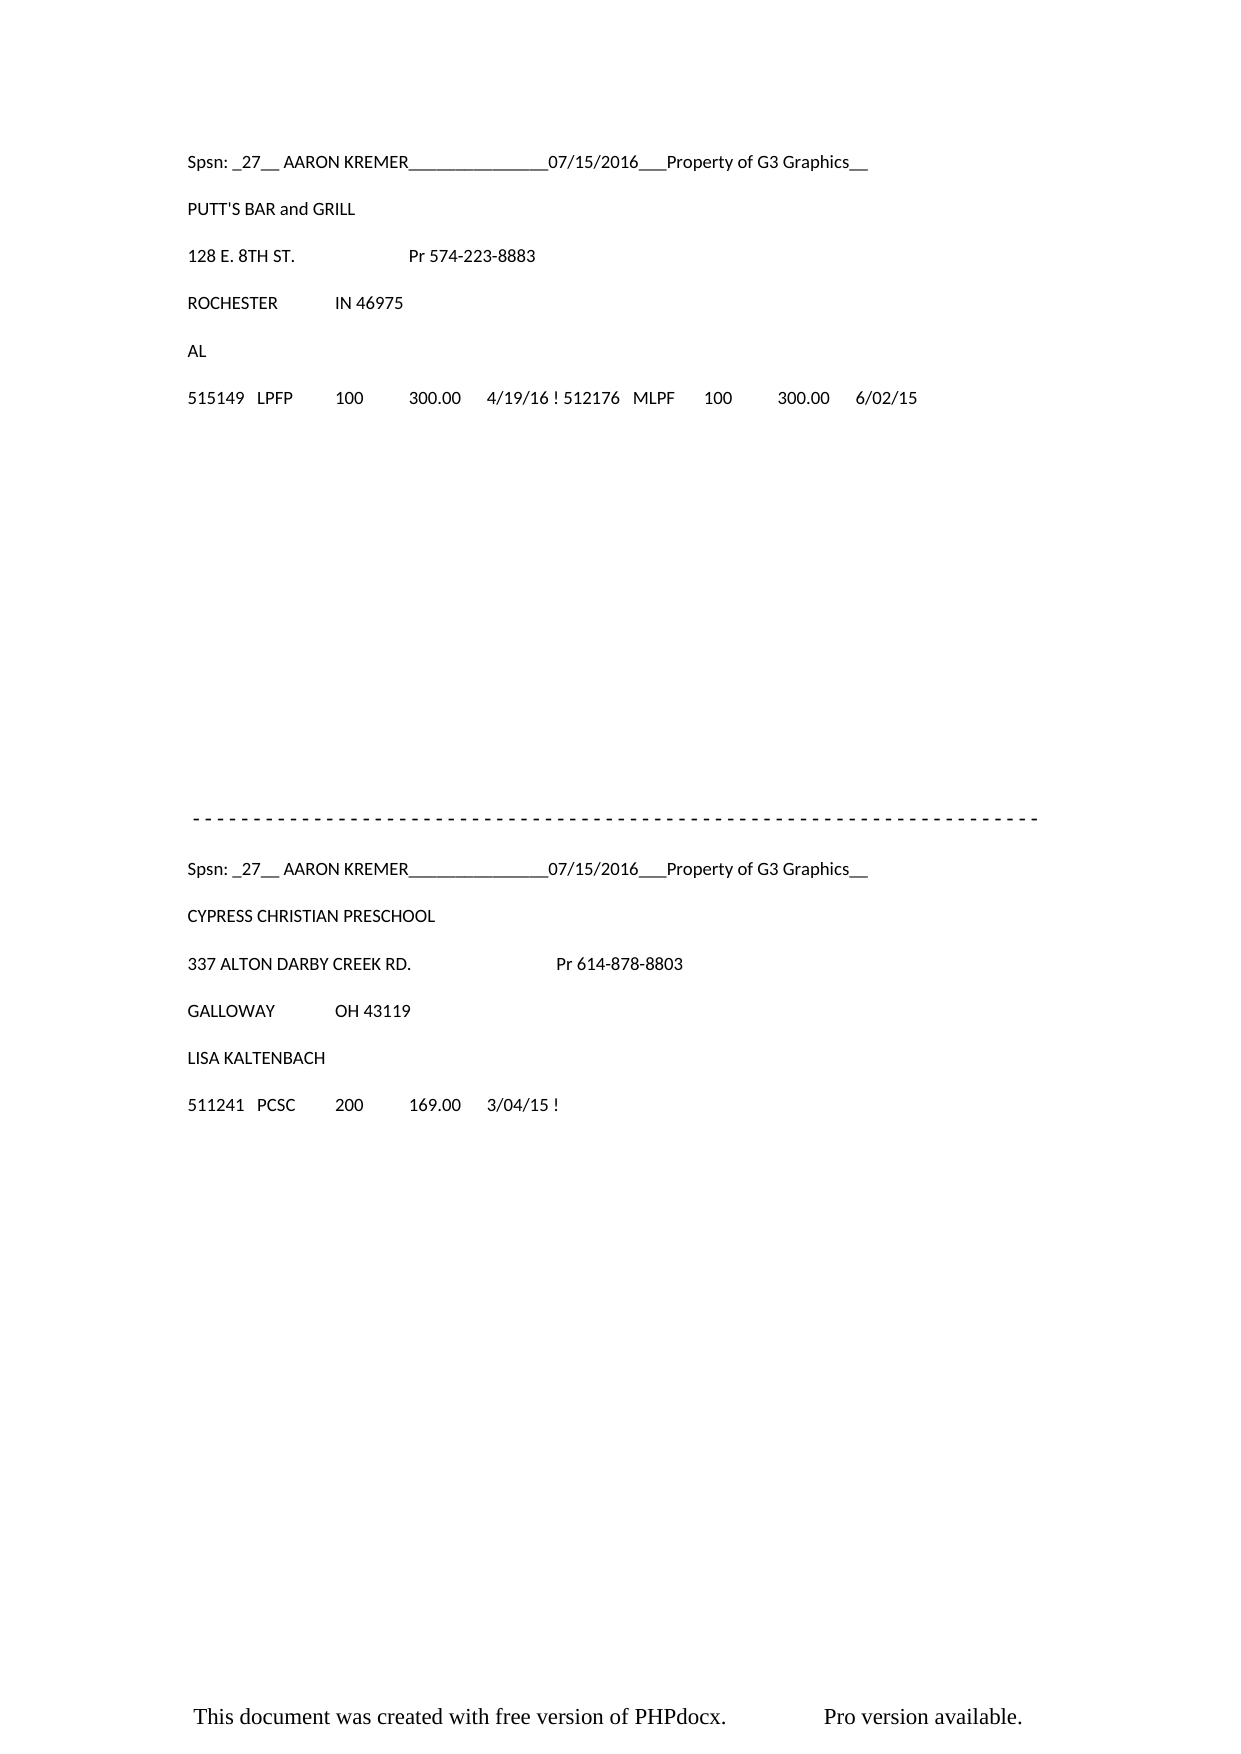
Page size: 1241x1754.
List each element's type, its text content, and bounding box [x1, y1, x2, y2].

text Spsn: _27__ AARON KREMER_______________07/15/2016___Property of G3 Graphics__ [187, 150, 1053, 173]
text 337 ALTON DARBY CREEK RD. Pr 614-878-8803 [187, 952, 1053, 974]
text PUTT'S BAR and GRILL [187, 197, 1053, 220]
text 128 E. 8TH ST. Pr 574-223-8883 [187, 244, 1053, 267]
text LISA KALTENBACH [187, 1046, 1053, 1069]
text Spsn: _27__ AARON KREMER_______________07/15/2016___Property of G3 Graphics__ [187, 857, 1053, 880]
text - - - - - - - - - - - - - - - - - - - - - - - - - - - - - - - - - - - - - - - - - - - - - - - - - - - - - - - - - - - - - - - - - - - - - - [187, 804, 1053, 832]
text GALLOWAY OH 43119 [187, 999, 1053, 1022]
text CYPRESS CHRISTIAN PRESCHOOL [187, 904, 1053, 927]
text ROCHESTER IN 46975 [187, 292, 1053, 314]
text AL [187, 339, 1053, 362]
text 515149 LPFP 100 300.00 4/19/16 ! 512176 MLPF 100 300.00 6/02/15 [187, 386, 1053, 409]
text 511241 PCSC 200 169.00 3/04/15 ! [187, 1093, 1053, 1116]
